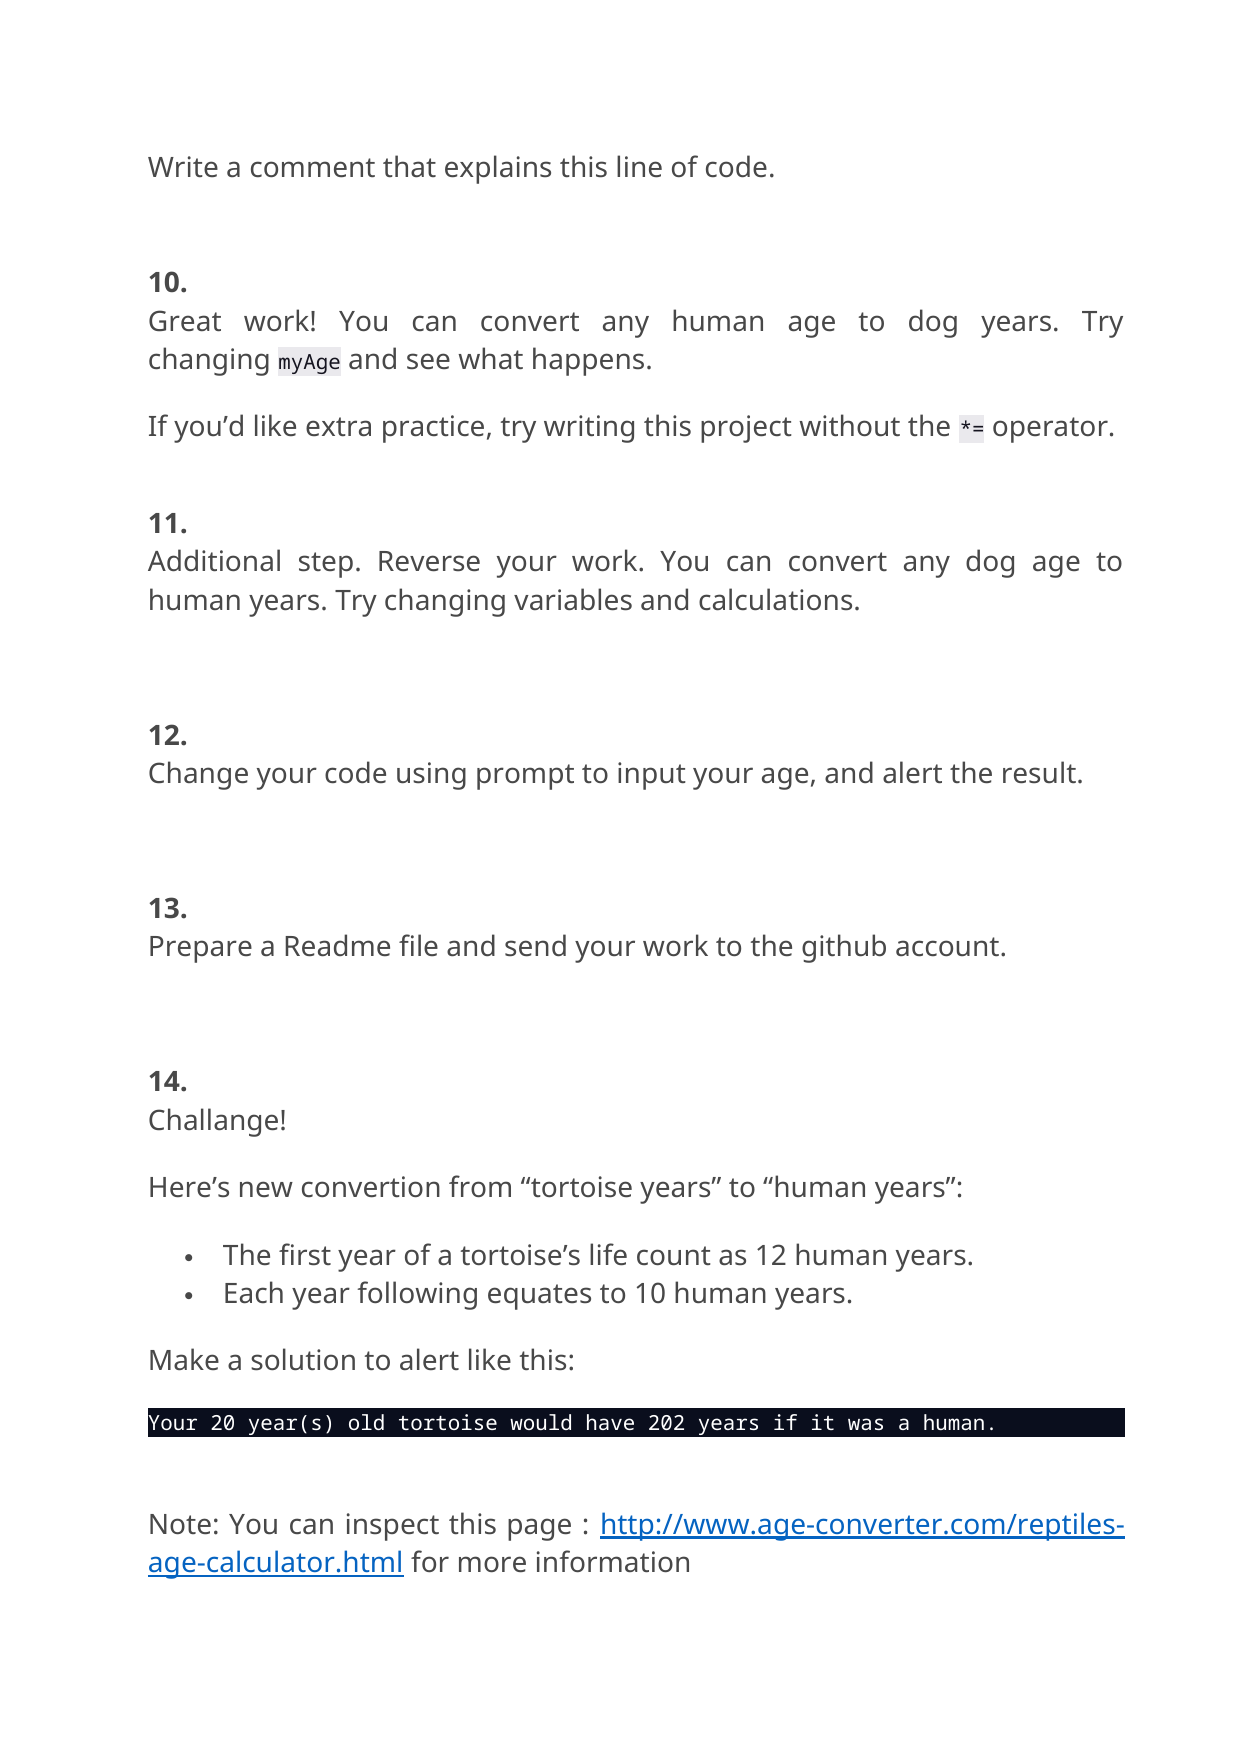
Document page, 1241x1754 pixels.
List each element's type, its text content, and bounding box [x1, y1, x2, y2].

text Your 20 year(s) old tortoise would have 202 years if it was a human. [148, 1408, 1125, 1437]
text 13. [148, 888, 1125, 926]
text If you’d like extra practice, try writing this project without the *= operator. [148, 407, 1125, 445]
text Great work! You can convert any human age to dog years. Try changing myAge and see what happens. [148, 301, 1125, 378]
list Each year following equates to 10 human years. [185, 1273, 1125, 1311]
text Here’s new convertion from “tortoise years” to “human years”: [148, 1167, 1125, 1206]
text 14. [148, 1061, 1125, 1100]
text Note: You can inspect this page : http://www.age-converter.com/reptiles-age-calculator.html for more information [148, 1504, 1125, 1581]
text 12. [148, 715, 1125, 753]
text 11. [148, 503, 1125, 541]
text Prepare a Readme file and send your work to the github account. [148, 926, 1125, 965]
text Make a solution to alert like this: [148, 1341, 1125, 1379]
list The first year of a tortoise’s life count as 12 human years. [185, 1235, 1125, 1273]
text 10. [148, 263, 1125, 301]
text Challange! [148, 1100, 1125, 1138]
text Change your code using prompt to input your age, and alert the result. [148, 753, 1125, 791]
text Write a comment that explains this line of code. [148, 148, 1125, 186]
text Additional step. Reverse your work. You can convert any dog age to human years. Try changing variables and calculations. [148, 541, 1125, 618]
